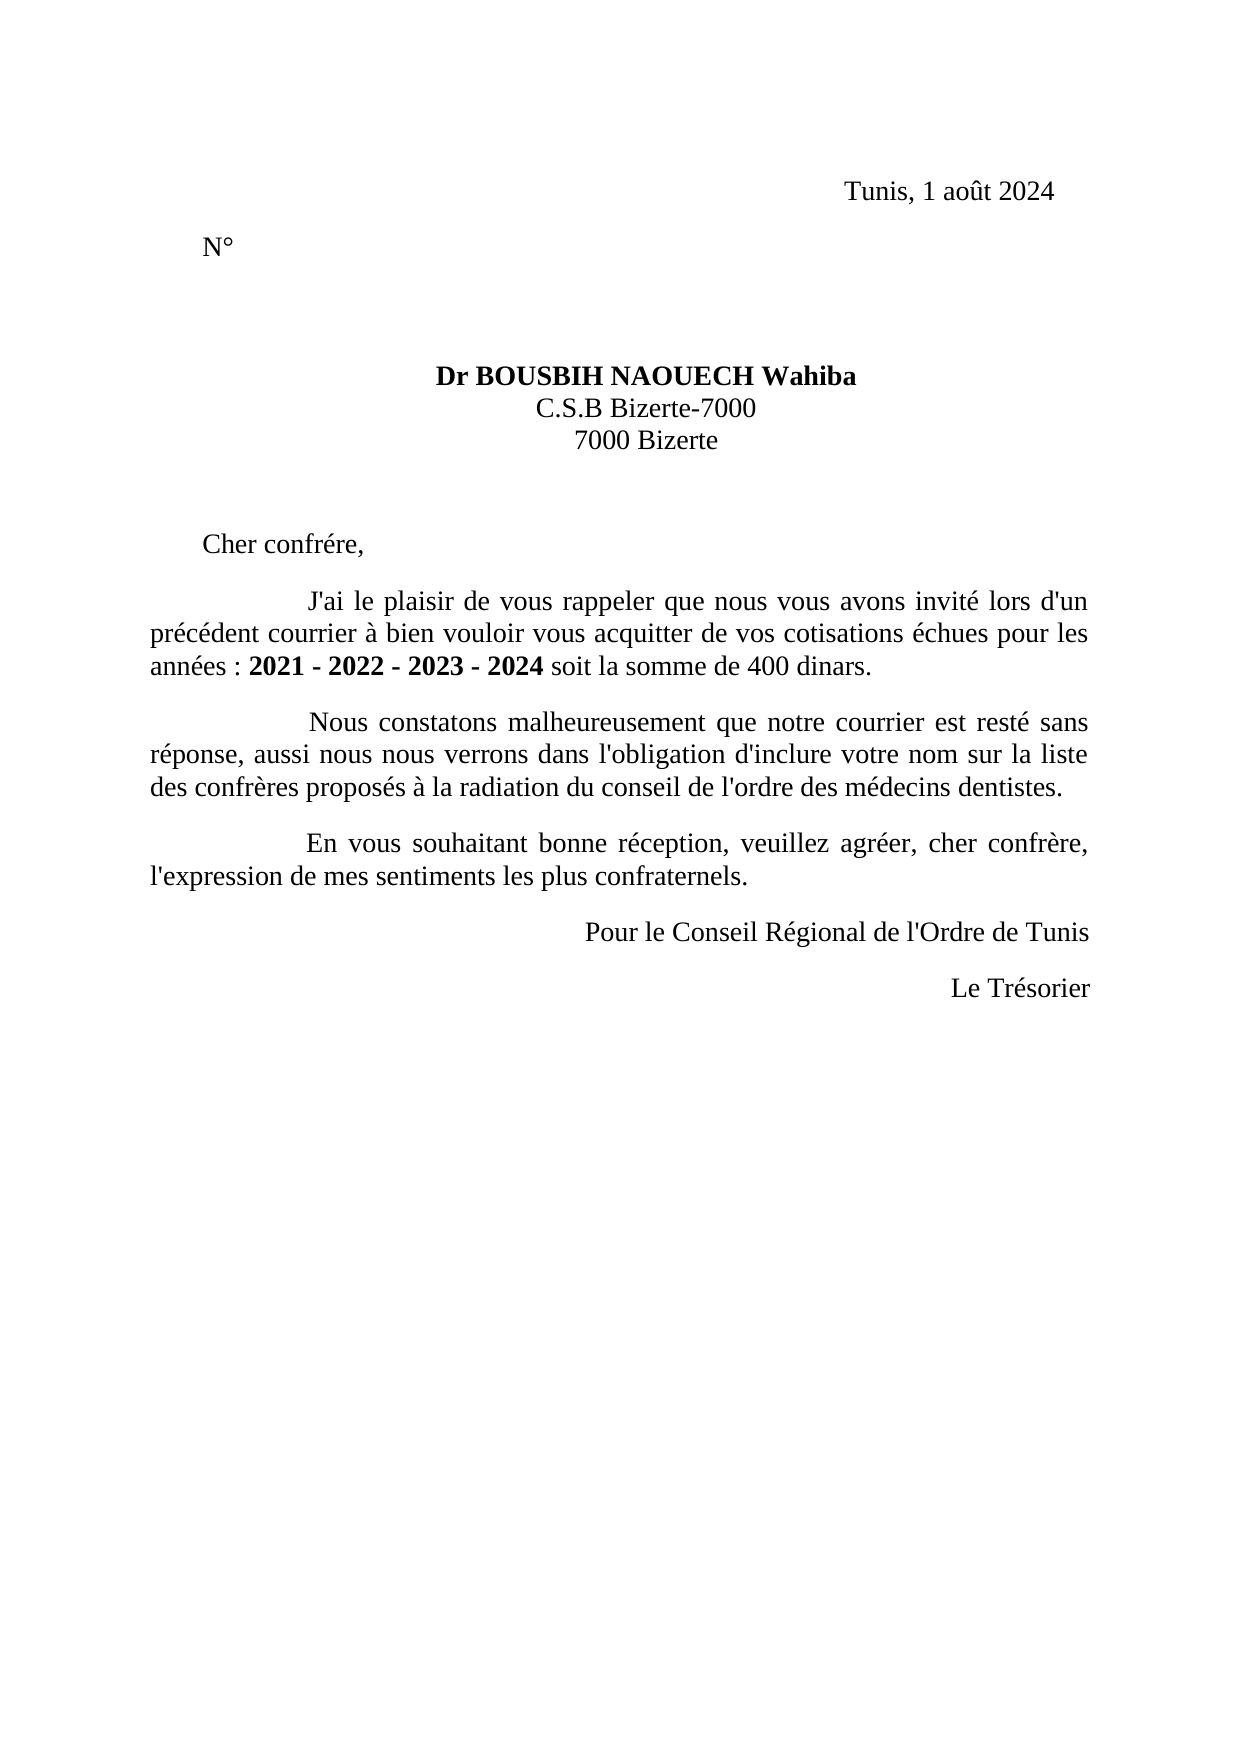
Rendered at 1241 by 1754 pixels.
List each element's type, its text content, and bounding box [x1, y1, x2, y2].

text Nous constatons malheureusement que notre courrier est resté sans réponse, aussi nous nous verrons dans l'obligation d'inclure votre nom sur la liste des confrères proposés à la radiation du conseil de l'ordre des médecins dentistes. [150, 705, 1090, 802]
text Cher confrére, [150, 528, 1090, 560]
text Dr BOUSBIH NAOUECH Wahiba C.S.B Bizerte-7000 7000 Bizerte [150, 358, 1090, 456]
text J'ai le plaisir de vous rappeler que nous vous avons invité lors d'un précédent courrier à bien vouloir vous acquitter de vos cotisations échues pour les années : 2021 - 2022 - 2023 - 2024 soit la somme de 400 dinars. [150, 584, 1090, 681]
text Pour le Conseil Régional de l'Ordre de Tunis [150, 915, 1090, 947]
text En vous souhaitant bonne réception, veuillez agréer, cher confrère, l'expression de mes sentiments les plus confraternels. [150, 826, 1090, 891]
text N° [150, 230, 1090, 287]
text Tunis, 1 août 2024 [150, 174, 1090, 206]
text Le Trésorier [150, 971, 1090, 1004]
